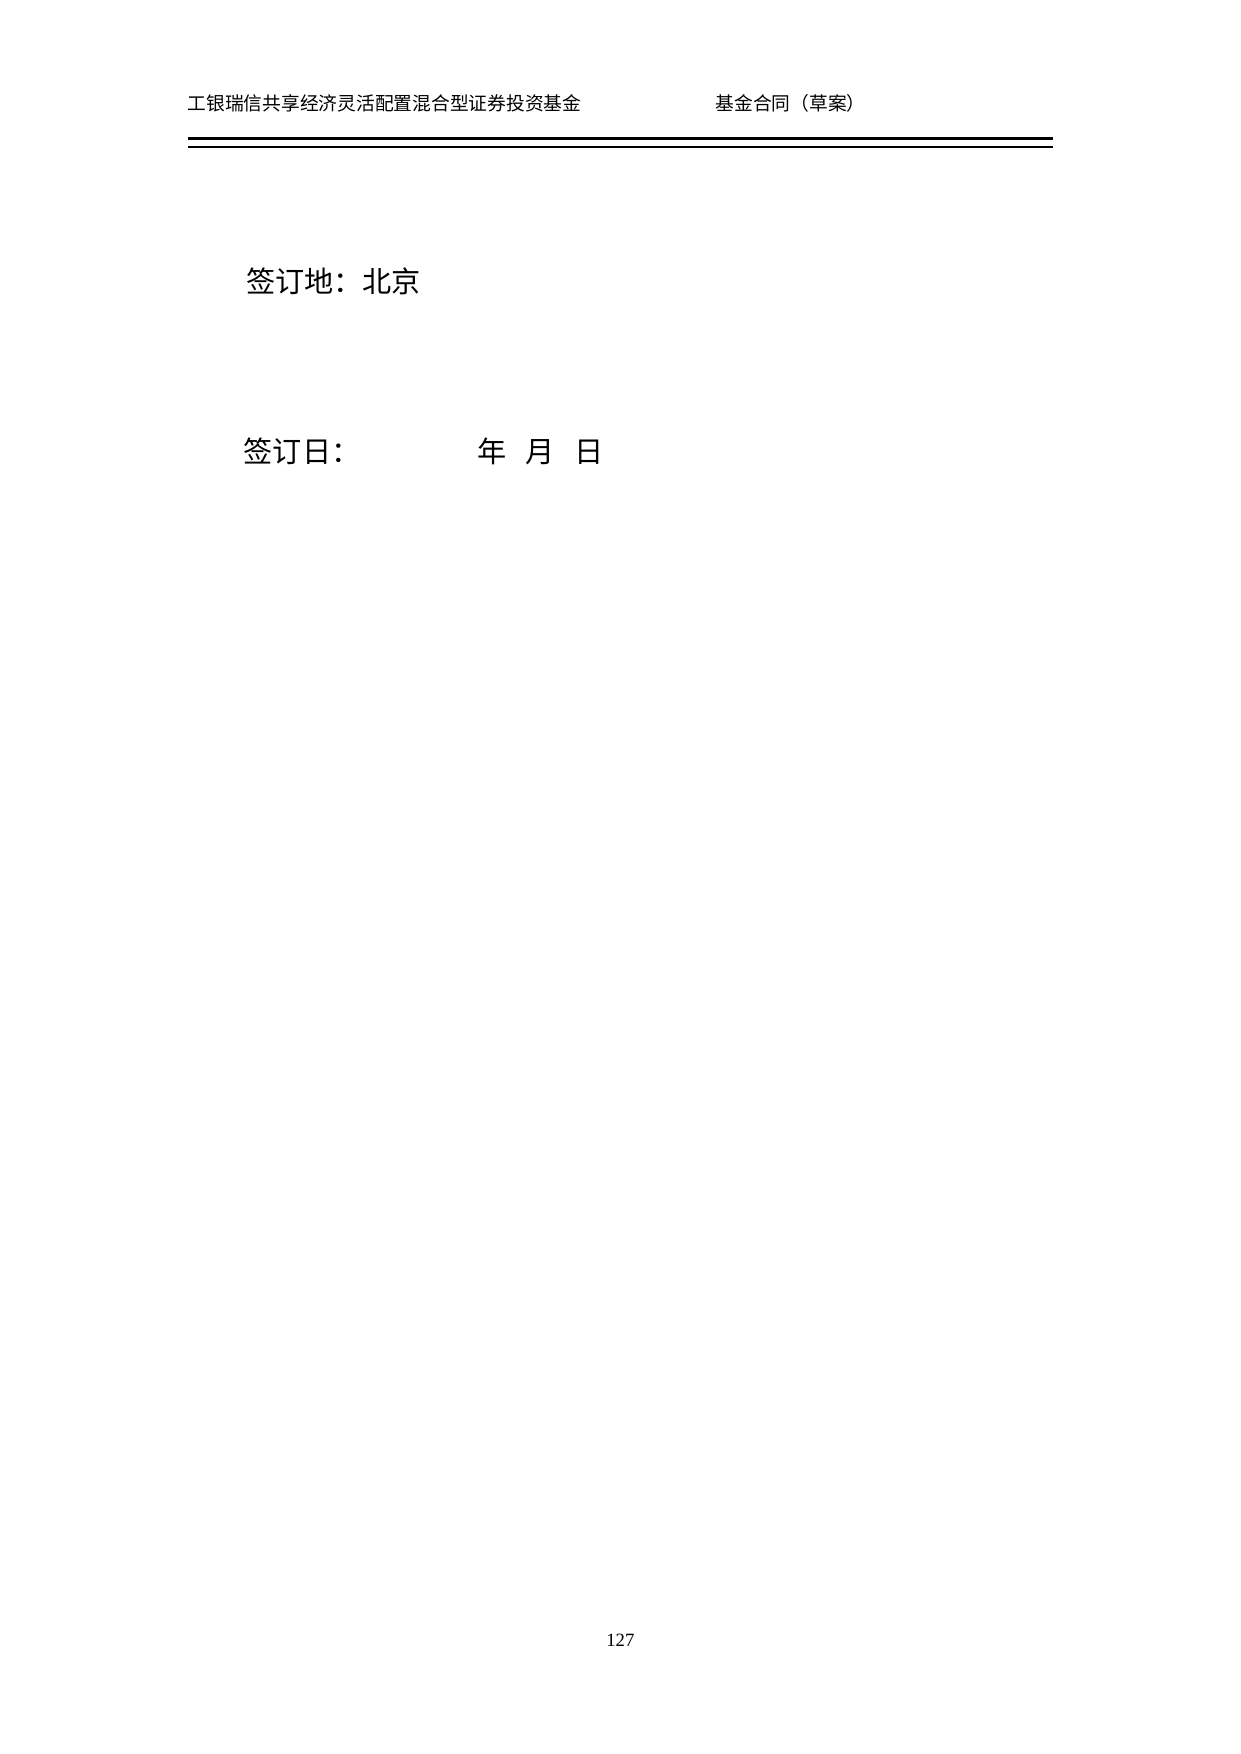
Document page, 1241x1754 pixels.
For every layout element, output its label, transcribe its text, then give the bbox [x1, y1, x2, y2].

text 签订地：北京 [187, 247, 1053, 312]
text 签订日： 年 月 日 [187, 418, 1053, 483]
